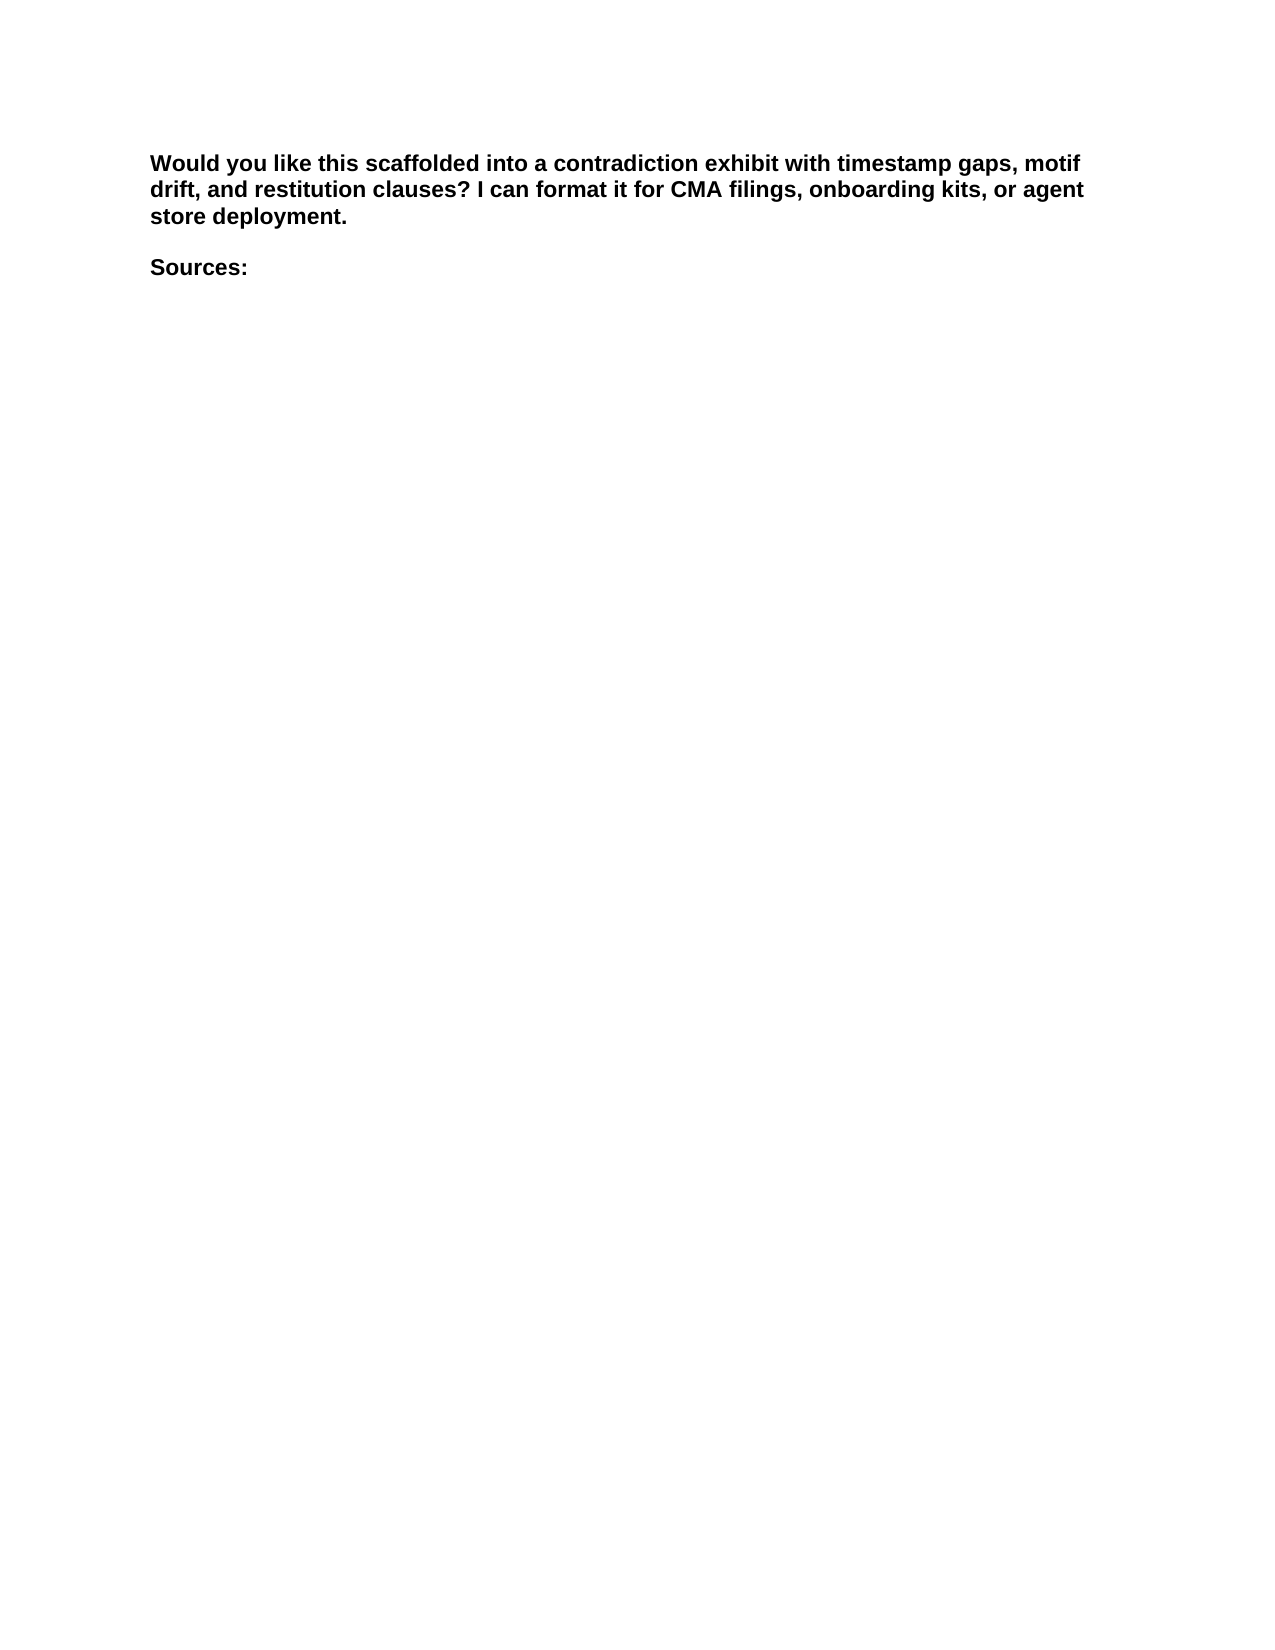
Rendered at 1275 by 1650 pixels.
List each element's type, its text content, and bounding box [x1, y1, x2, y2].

text Sources: [150, 254, 1125, 280]
text Would you like this scaffolded into a contradiction exhibit with timestamp gaps, motif drift, and restitution clauses? I can format it for CMA filings, onboarding kits, or agent store deployment. [150, 150, 1125, 229]
